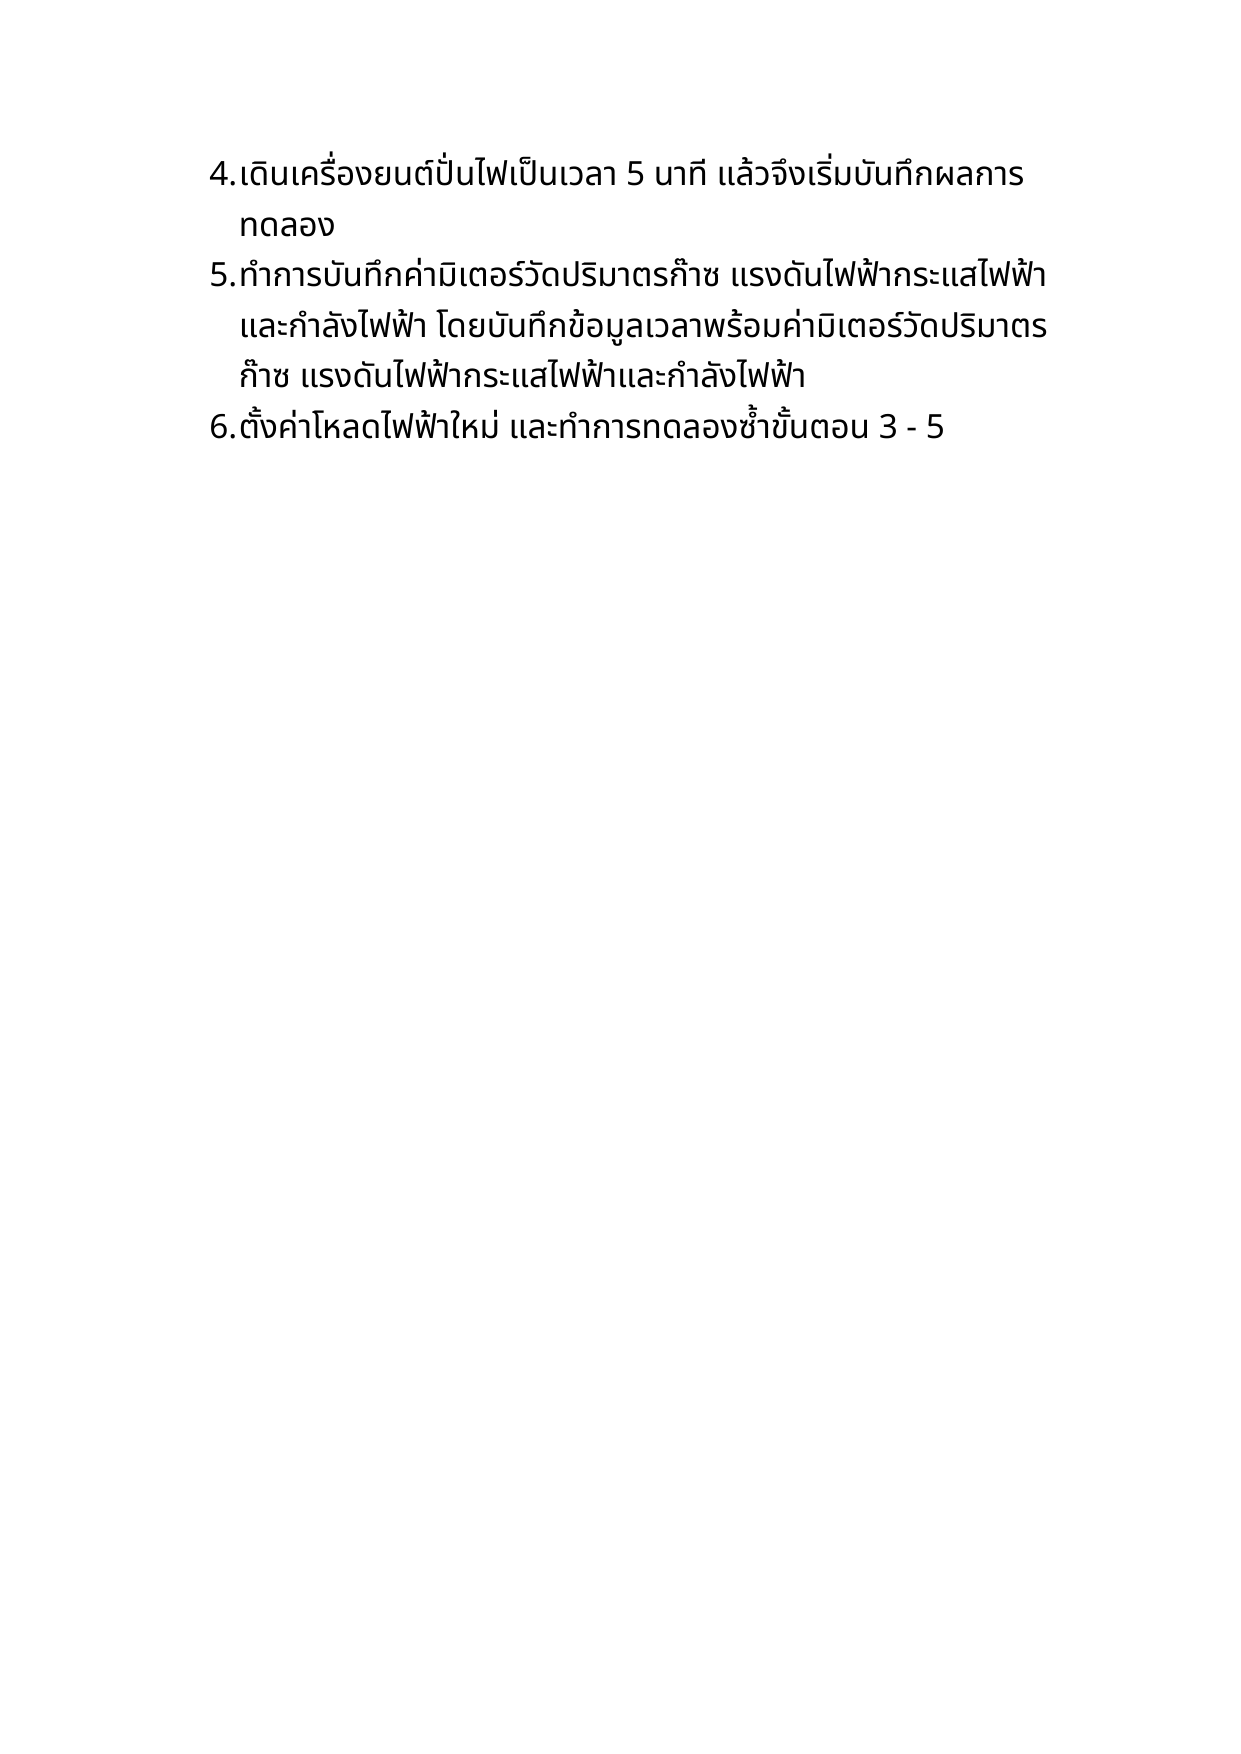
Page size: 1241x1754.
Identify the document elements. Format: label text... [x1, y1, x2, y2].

text 6. ตั้งค่าโหลดไฟฟ้าใหม่ และทำการทดลองซ้ำขั้นตอน 3 - 5 [209, 402, 1090, 453]
text 4. เดินเครื่องยนต์ปั่นไฟเป็นเวลา 5 นาที แล้วจึงเริ่มบันทึกผลการทดลอง [209, 150, 1090, 251]
text 5. ทำการบันทึกค่ามิเตอร์วัดปริมาตรก๊าซ แรงดันไฟฟ้ากระแสไฟฟ้าและกำลังไฟฟ้า โดยบันทึกข้อมูลเวลาพร้อมค่ามิเตอร์วัดปริมาตรก๊าซ แรงดันไฟฟ้ากระแสไฟฟ้าและกำลังไฟฟ้า [209, 251, 1090, 402]
